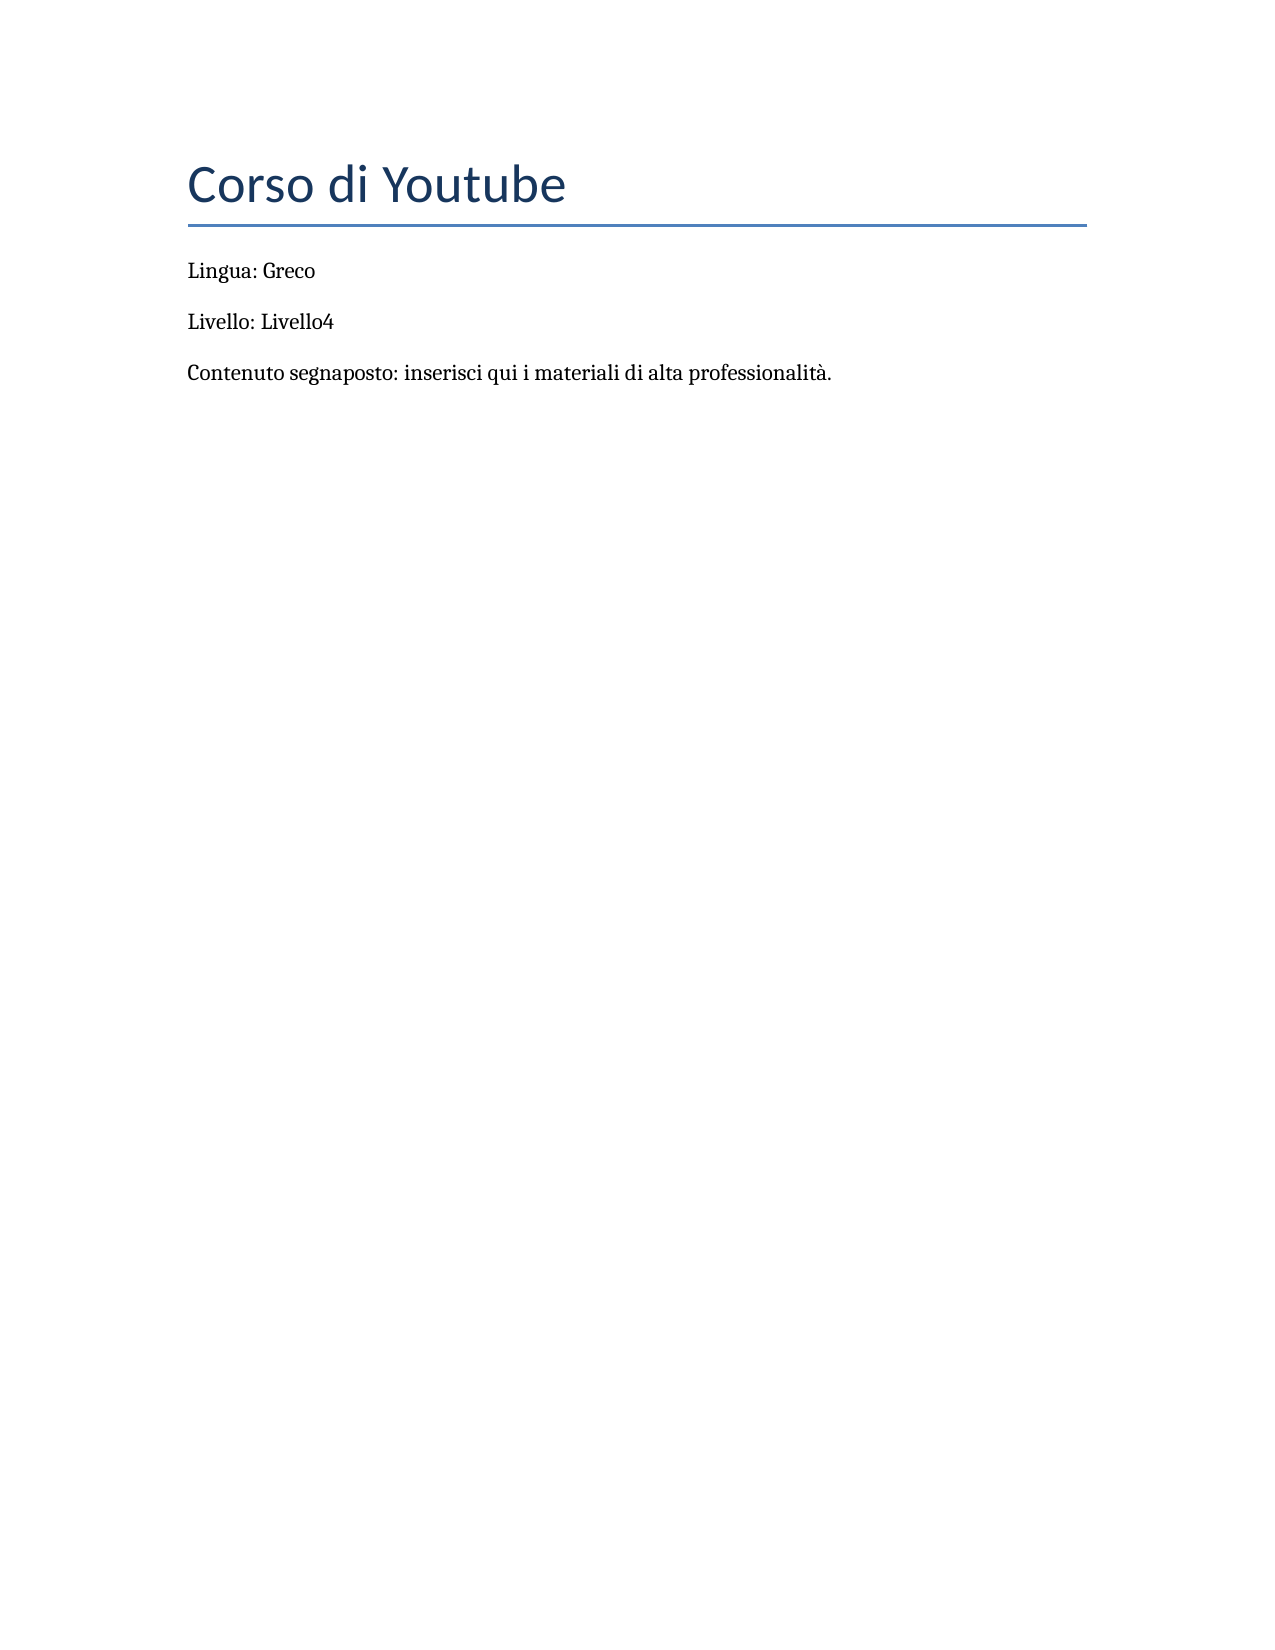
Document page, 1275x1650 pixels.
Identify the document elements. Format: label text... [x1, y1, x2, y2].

text Lingua: Greco [187, 258, 1087, 284]
text Contenuto segnaposto: inserisci qui i materiali di alta professionalità. [187, 360, 1087, 386]
title Corso di Youtube [187, 150, 1087, 227]
text Livello: Livello4 [187, 309, 1087, 335]
